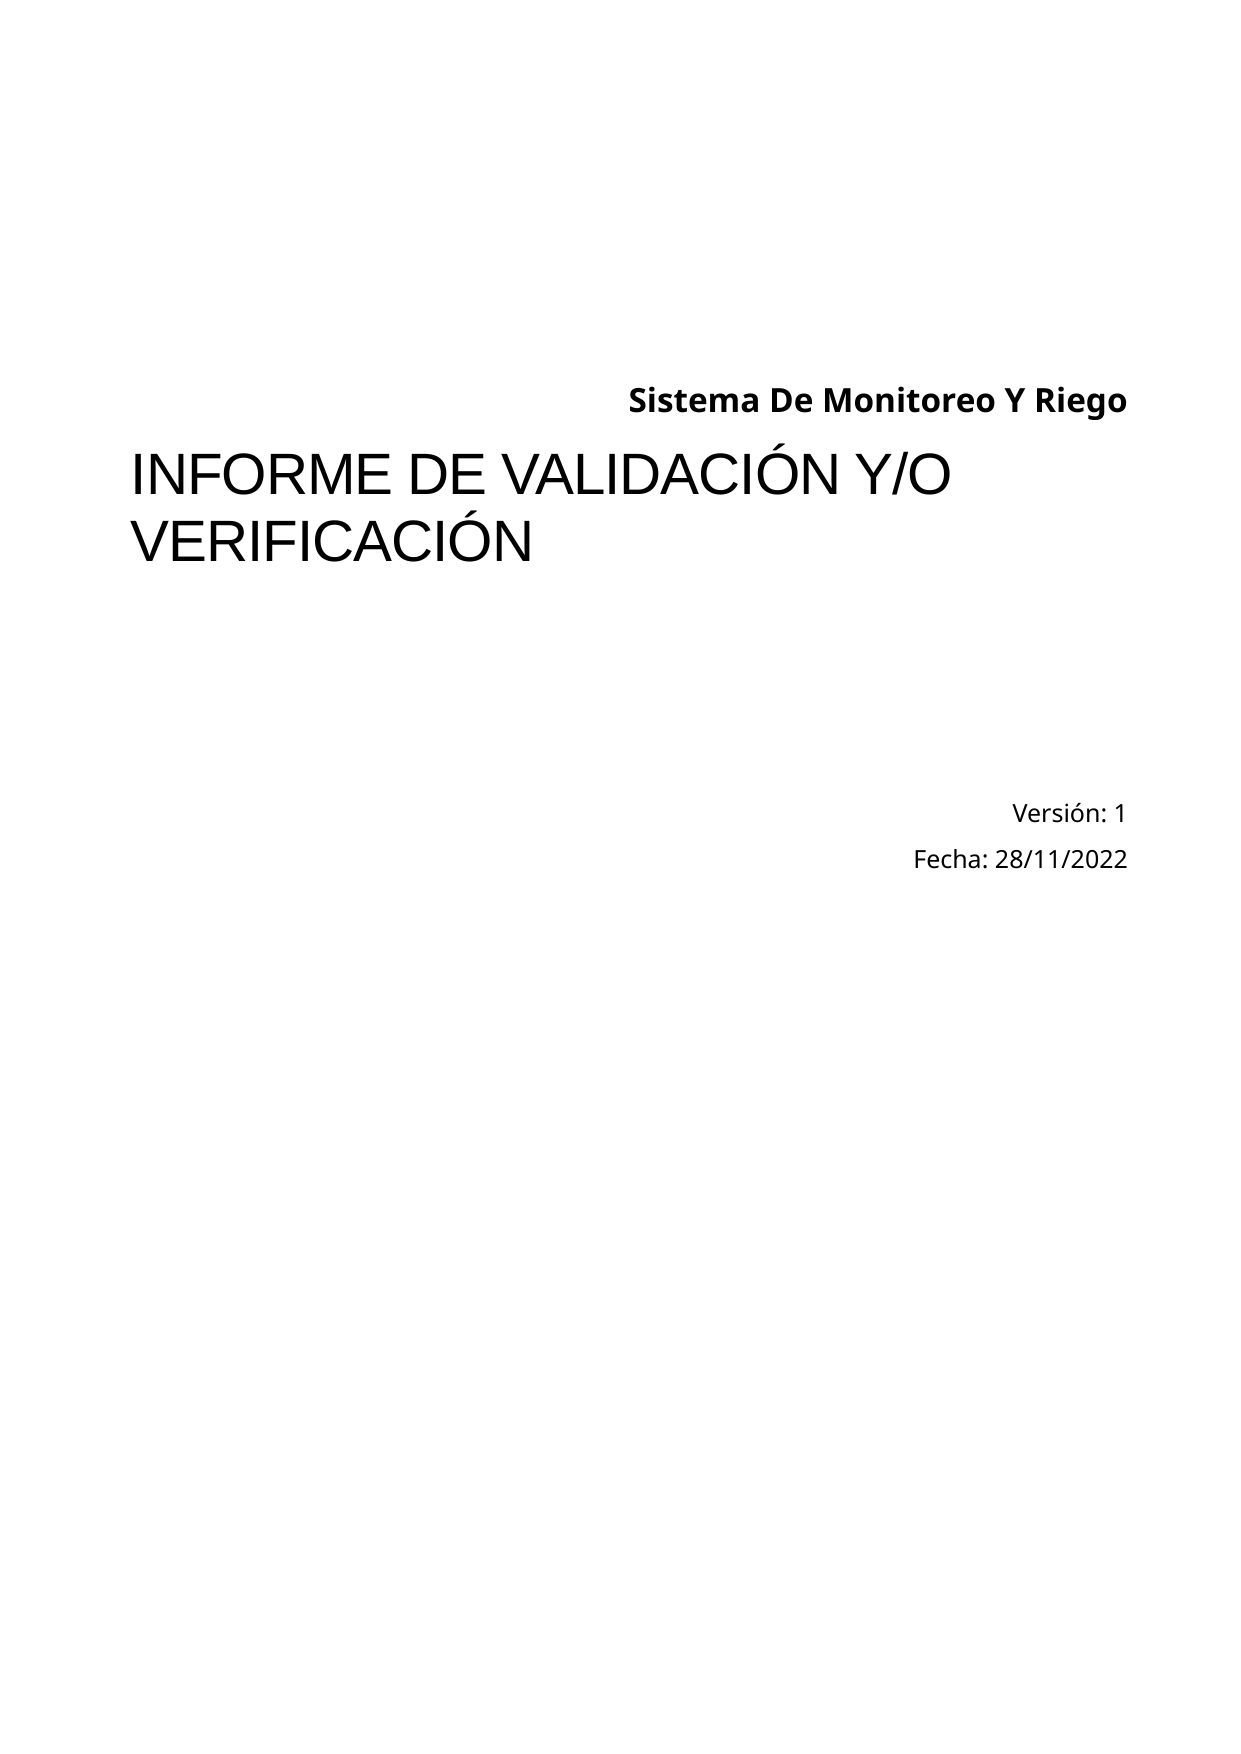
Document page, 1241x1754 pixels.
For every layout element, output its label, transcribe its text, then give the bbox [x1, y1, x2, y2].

text Sistema De Monitoreo Y Riego [112, 376, 1128, 422]
text Fecha: 28/11/2022 [112, 842, 1128, 876]
text Versión: 1 [112, 796, 1128, 829]
